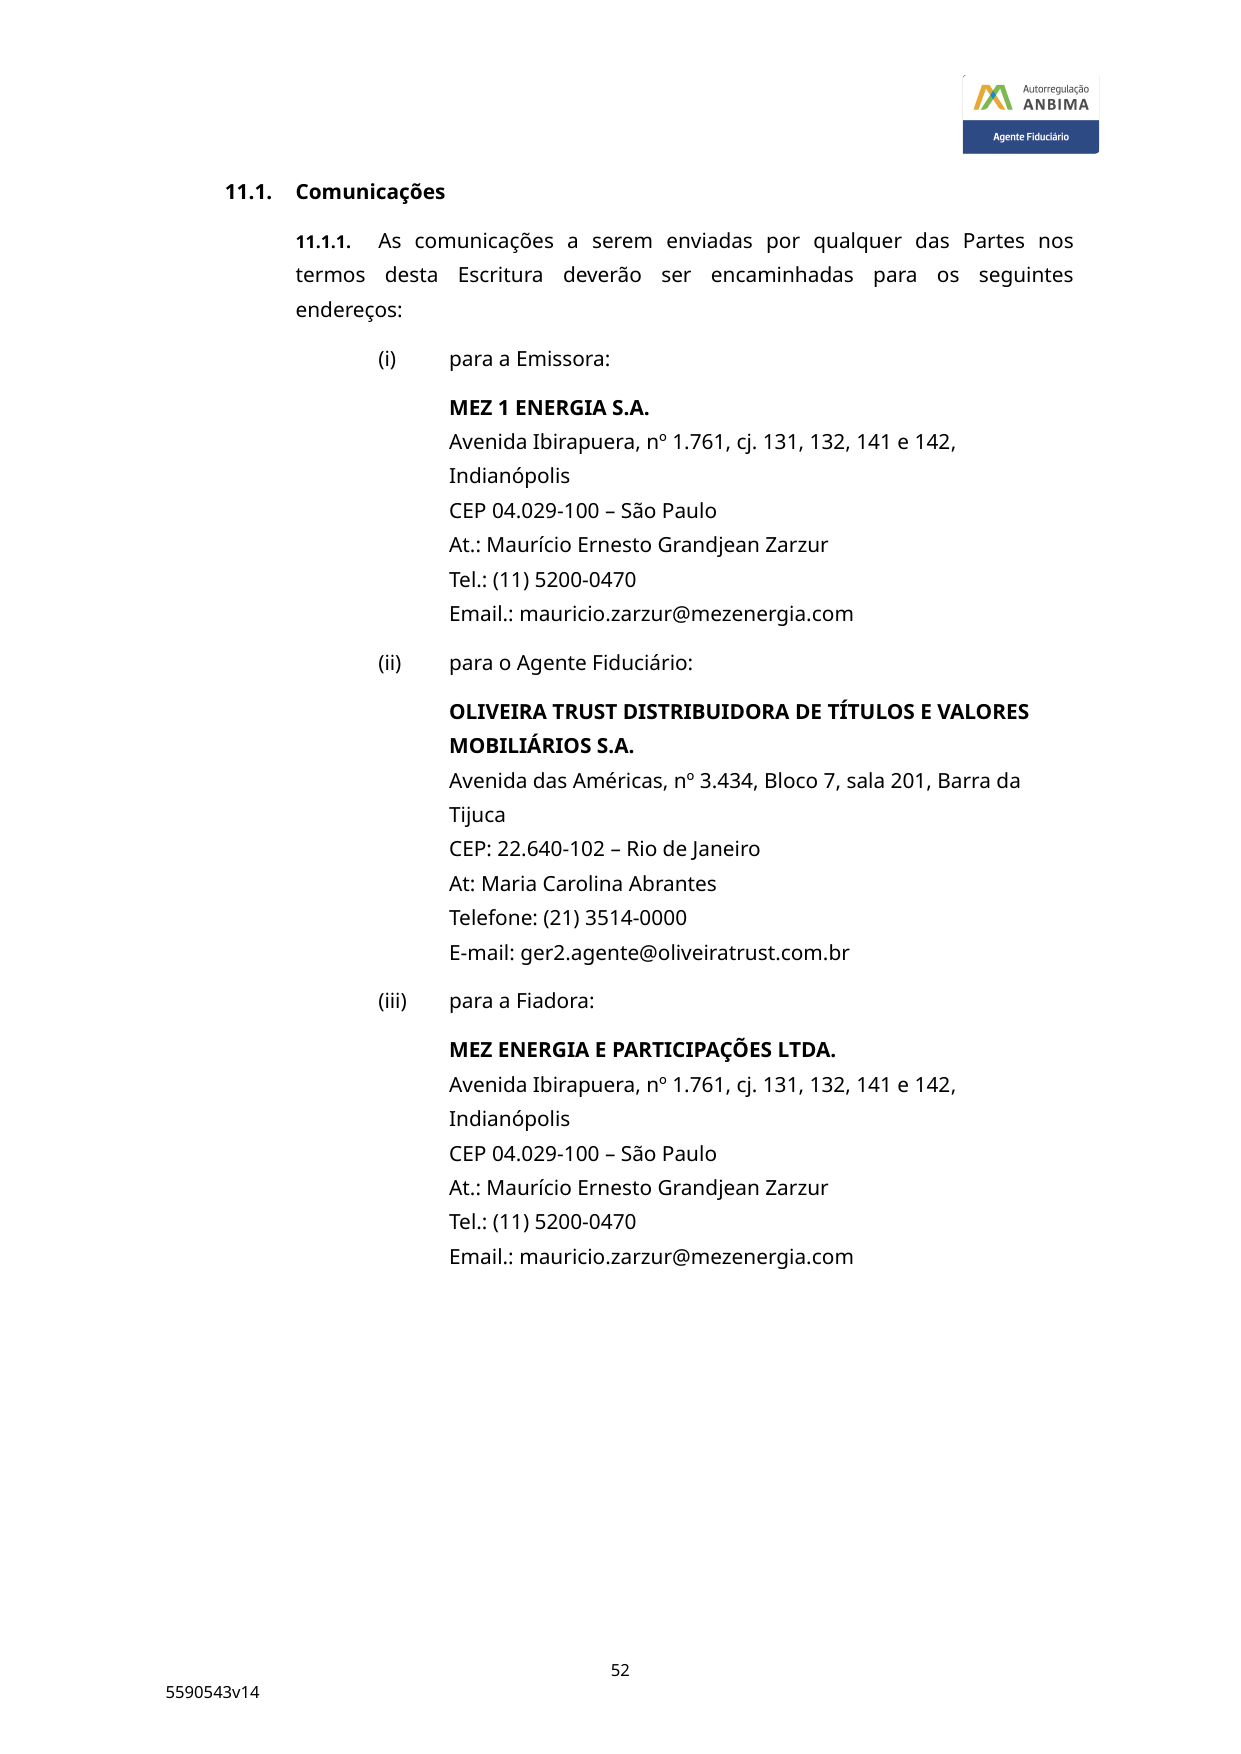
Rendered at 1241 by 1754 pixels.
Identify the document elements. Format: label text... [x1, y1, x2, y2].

list para a Emissora: [378, 344, 1075, 372]
picture [962, 75, 1100, 154]
text MEZ ENERGIA E PARTICIPAÇÕES LTDA. Avenida Ibirapuera, nº 1.761, cj. 131, 132, 141 e 142, Indianópolis CEP 04.029-100 – São Paulo At.: Maurício Ernesto Grandjean Zarzur Tel.: (11) 5200-0470 Email.: mauricio.zarzur@mezenergia.com [449, 1036, 1075, 1270]
text Comunicações [224, 177, 1075, 206]
text As comunicações a serem enviadas por qualquer das Partes nos termos desta Escritura deverão ser encaminhadas para os seguintes endereços: [295, 226, 1075, 323]
list para a Fiadora: [378, 987, 1075, 1015]
text OLIVEIRA TRUST DISTRIBUIDORA DE TÍTULOS E VALORES MOBILIÁRIOS S.A. Avenida das Américas, nº 3.434, Bloco 7, sala 201, Barra da Tijuca CEP: 22.640-102 – Rio de Janeiro At: Maria Carolina Abrantes Telefone: (21) 3514-0000 E-mail: ger2.agente@oliveiratrust.com.br [449, 697, 1075, 966]
text para o Agente Fiduciário: [378, 648, 1075, 676]
text MEZ 1 ENERGIA S.A. Avenida Ibirapuera, nº 1.761, cj. 131, 132, 141 e 142, Indianópolis CEP 04.029-100 – São Paulo At.: Maurício Ernesto Grandjean Zarzur Tel.: (11) 5200-0470 Email.: mauricio.zarzur@mezenergia.com [449, 393, 1075, 627]
